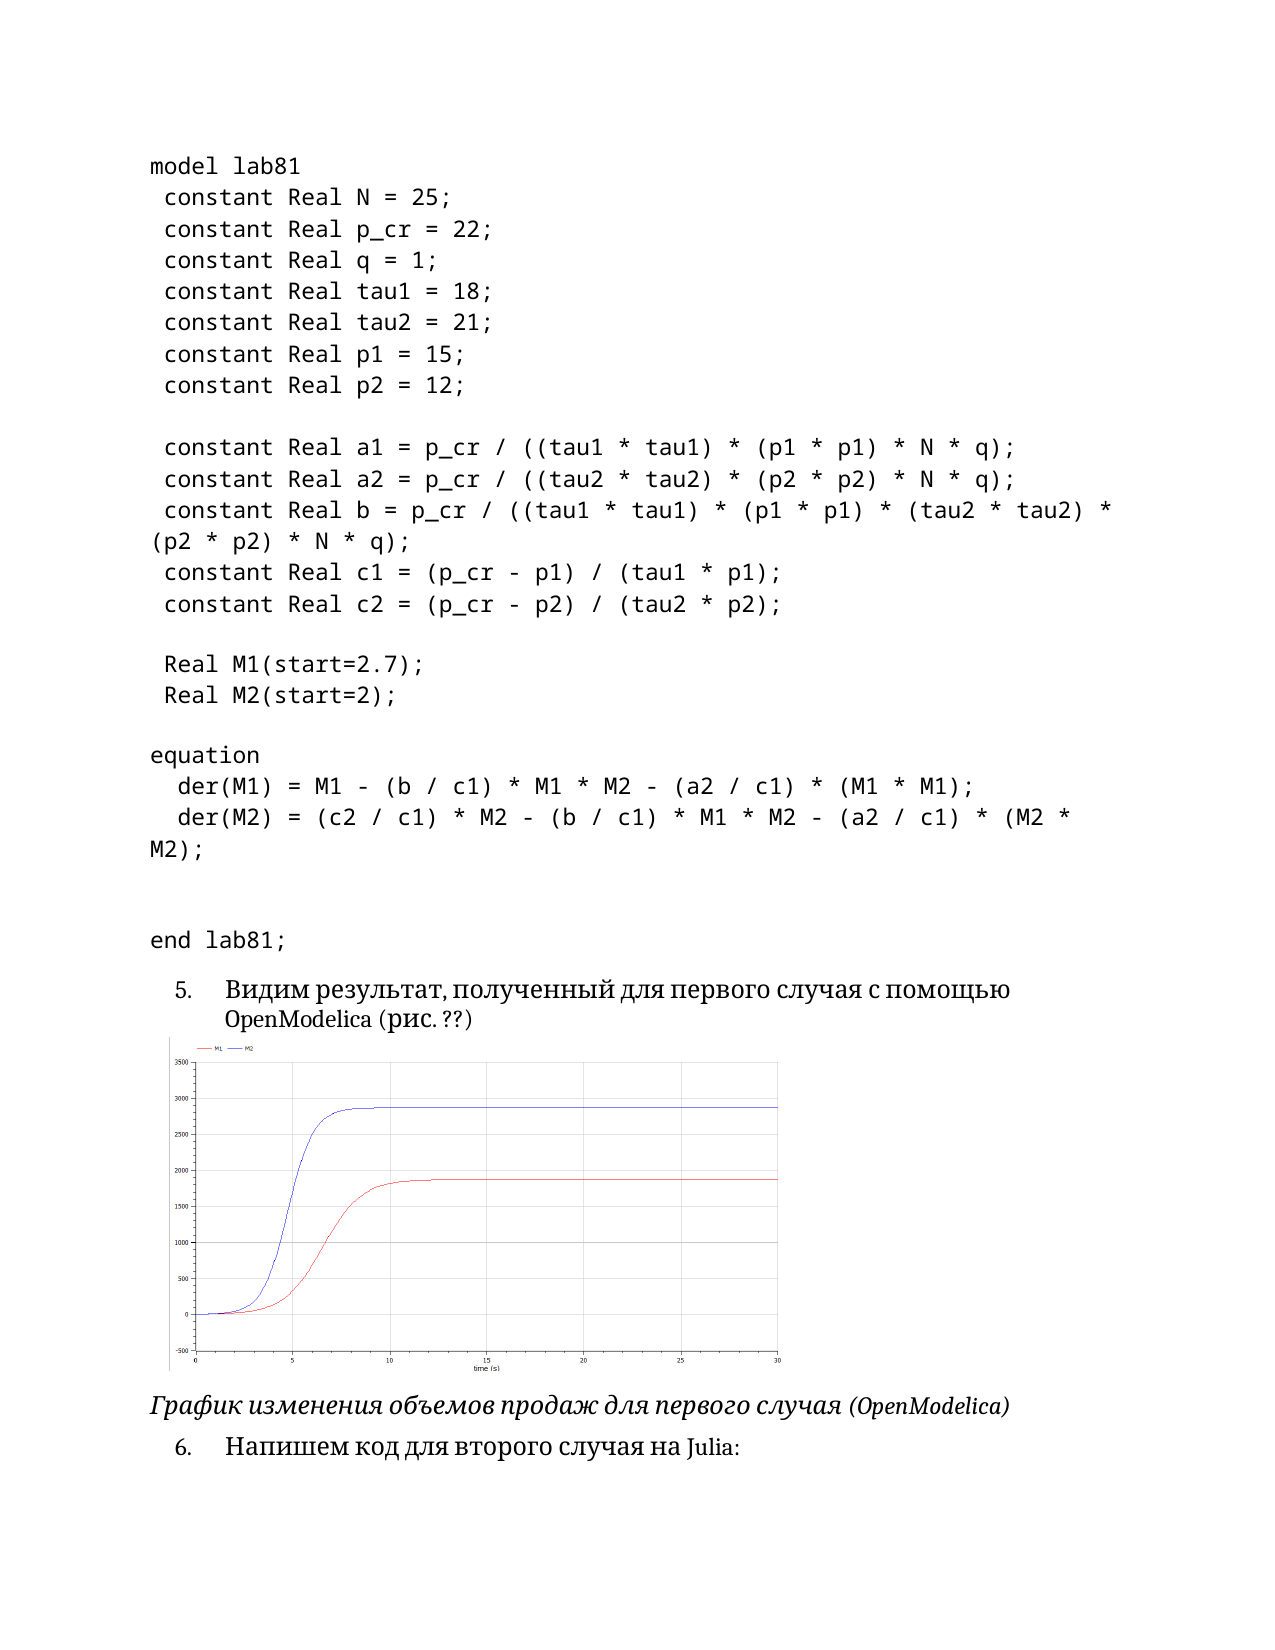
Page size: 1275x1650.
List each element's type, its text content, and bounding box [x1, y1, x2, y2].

text График изменения объемов продаж для первого случая (OpenModelica) [150, 1392, 1125, 1421]
list Видим результат, полученный для первого случая с помощью OpenModelica (рис. ??) [175, 976, 1125, 1033]
list Напишем код для второго случая на Julia: [175, 1433, 1125, 1462]
text model lab81 constant Real N = 25; constant Real p_cr = 22; constant Real q = 1; constant Real tau1 = 18; constant Real tau2 = 21; constant Real p1 = 15; constant Real p2 = 12; constant Real a1 = p_cr / ((tau1 * tau1) * (p1 * p1) * N * q); constant Real a2 = p_cr / ((tau2 * tau2) * (p2 * p2) * N * q); constant Real b = p_cr / ((tau1 * tau1) * (p1 * p1) * (tau2 * tau2) * (p2 * p2) * N * q); constant Real c1 = (p_cr - p1) / (tau1 * p1); constant Real c2 = (p_cr - p2) / (tau2 * p2); Real M1(start=2.7); Real M2(start=2); equation der(M1) = M1 - (b / c1) * M1 * M2 - (a2 / c1) * (M1 * M1); der(M2) = (c2 / c1) * M2 - (b / c1) * M1 * M2 - (a2 / c1) * (M2 * M2); end lab81; [150, 150, 1125, 955]
picture [168, 1037, 782, 1371]
